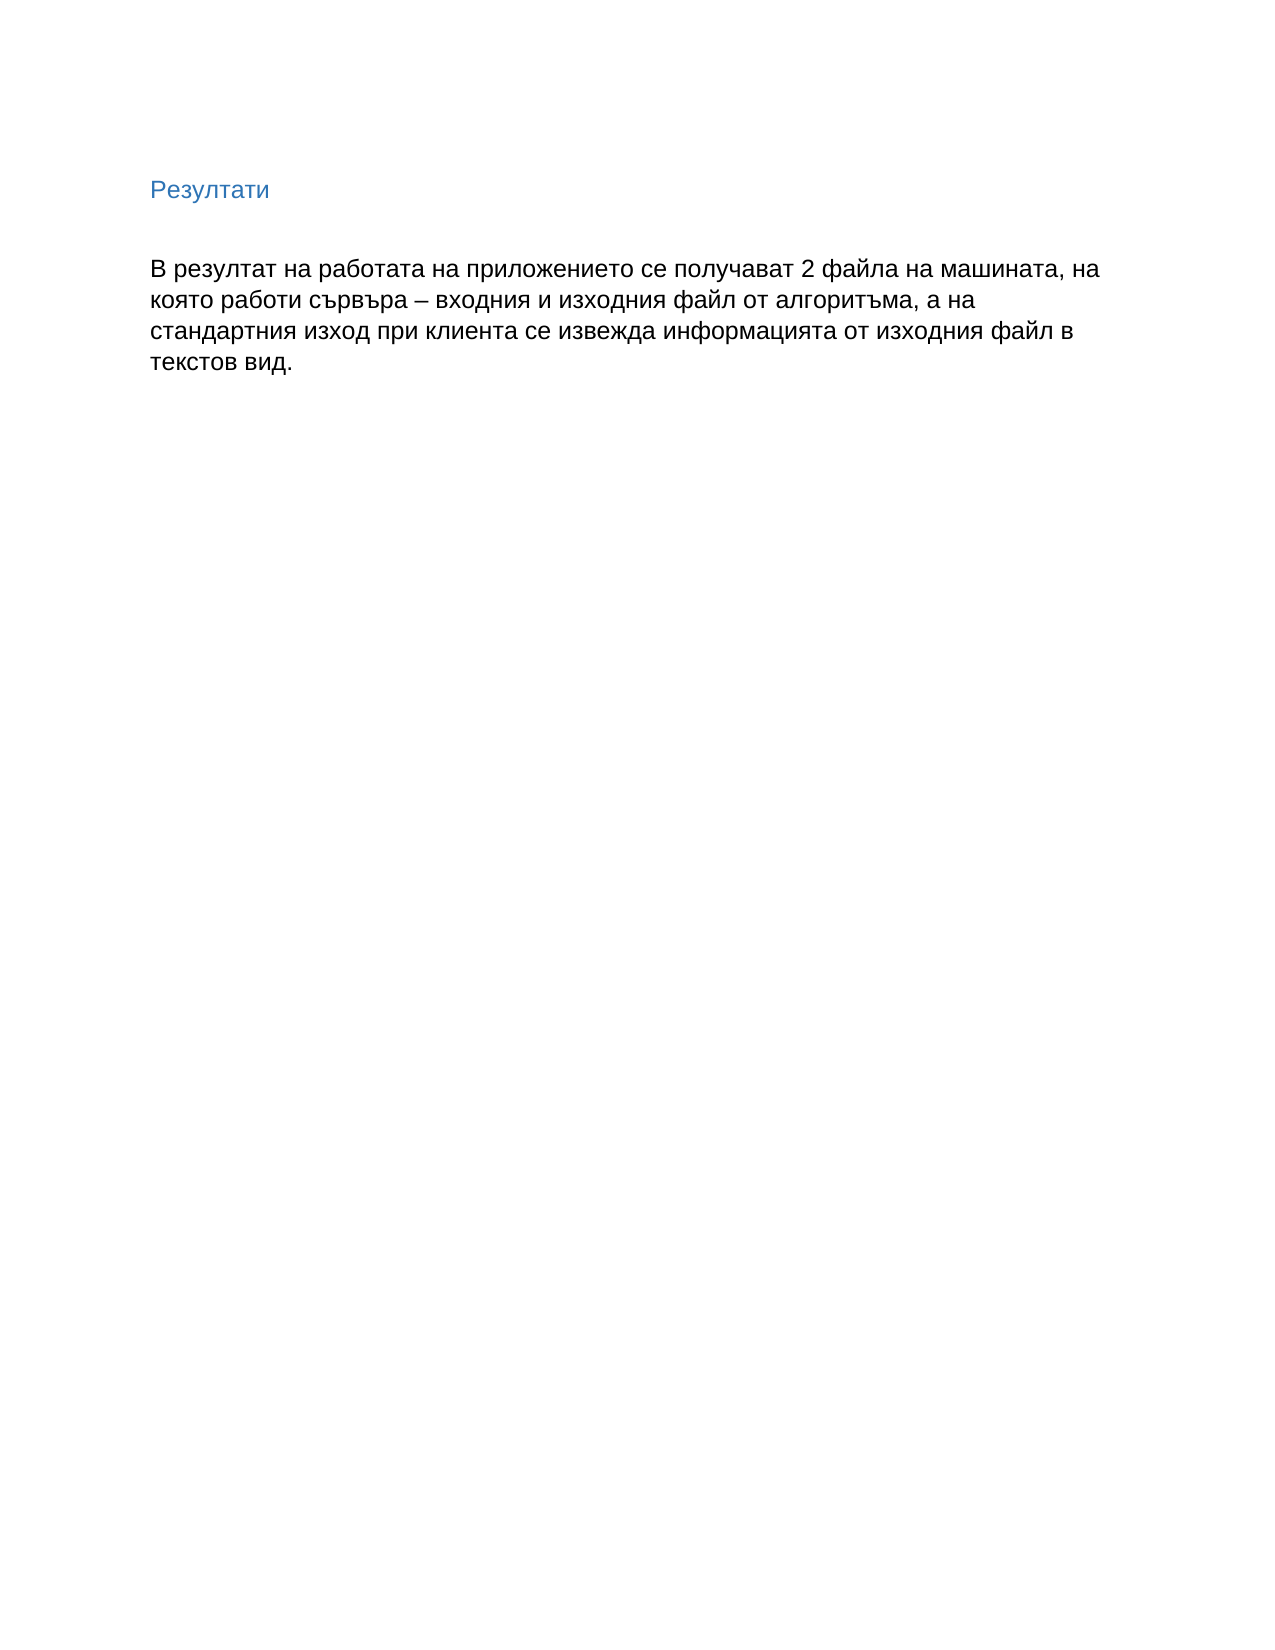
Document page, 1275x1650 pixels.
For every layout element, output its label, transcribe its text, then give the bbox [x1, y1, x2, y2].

text В резултат на работата на приложението се получават 2 файла на машината, на която работи сървъра – входния и изходния файл от алгоритъма, а на стандартния изход при клиента се извежда информацията от изходния файл в текстов вид. [150, 254, 1125, 376]
subtitle Резултати [150, 175, 1125, 204]
